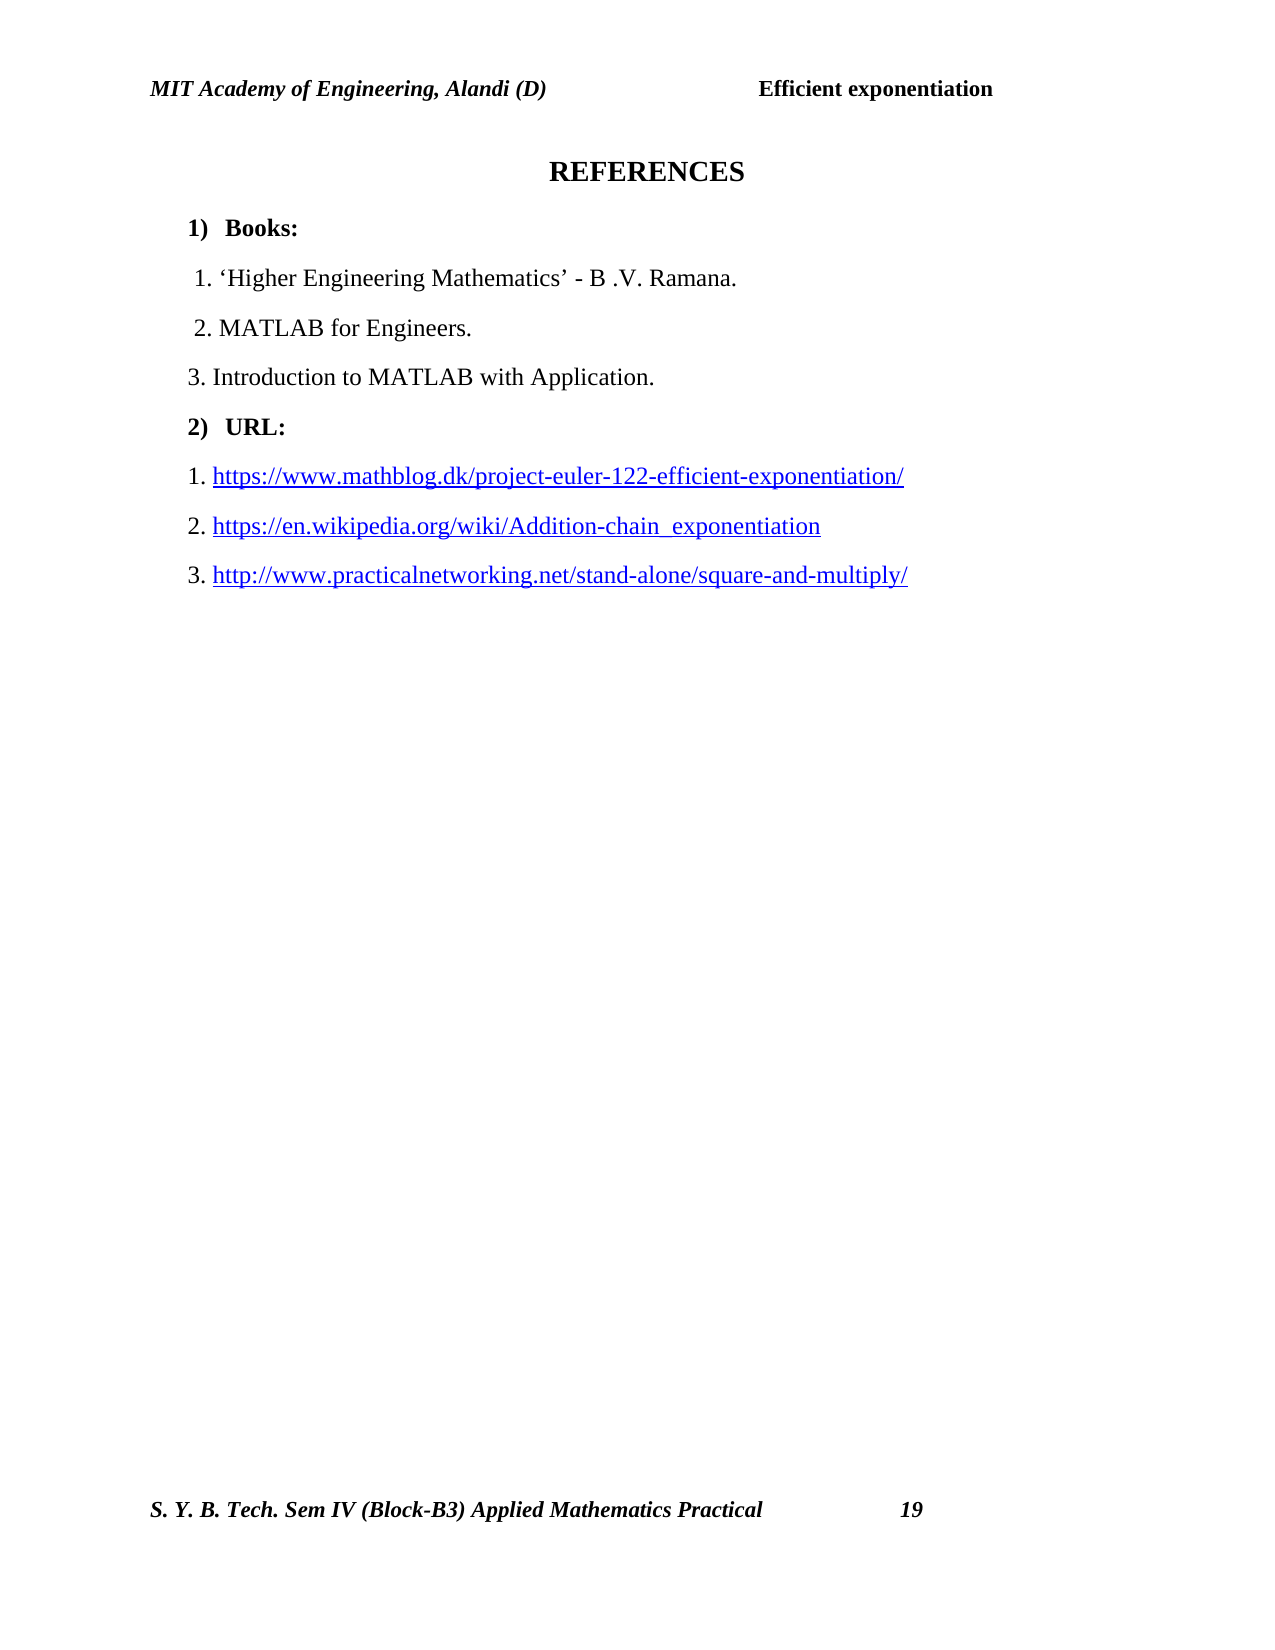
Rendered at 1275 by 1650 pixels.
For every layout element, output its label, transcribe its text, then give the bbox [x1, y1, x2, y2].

text 1. ‘Higher Engineering Mathematics’ - B .V. Ramana. [187, 263, 1144, 292]
text REFERENCES [150, 154, 1144, 188]
text 3. Introduction to MATLAB with Application. [187, 362, 1144, 391]
text 2. MATLAB for Engineers. [187, 313, 1144, 341]
text 2. https://en.wikipedia.org/wiki/Addition-chain_exponentiation [187, 511, 1144, 540]
list URL: [187, 412, 1144, 441]
text 3. http://www.practicalnetworking.net/stand-alone/square-and-multiply/ [187, 561, 1144, 589]
text 1. https://www.mathblog.dk/project-euler-122-efficient-exponentiation/ [187, 461, 1144, 490]
list Books: [187, 213, 1144, 242]
